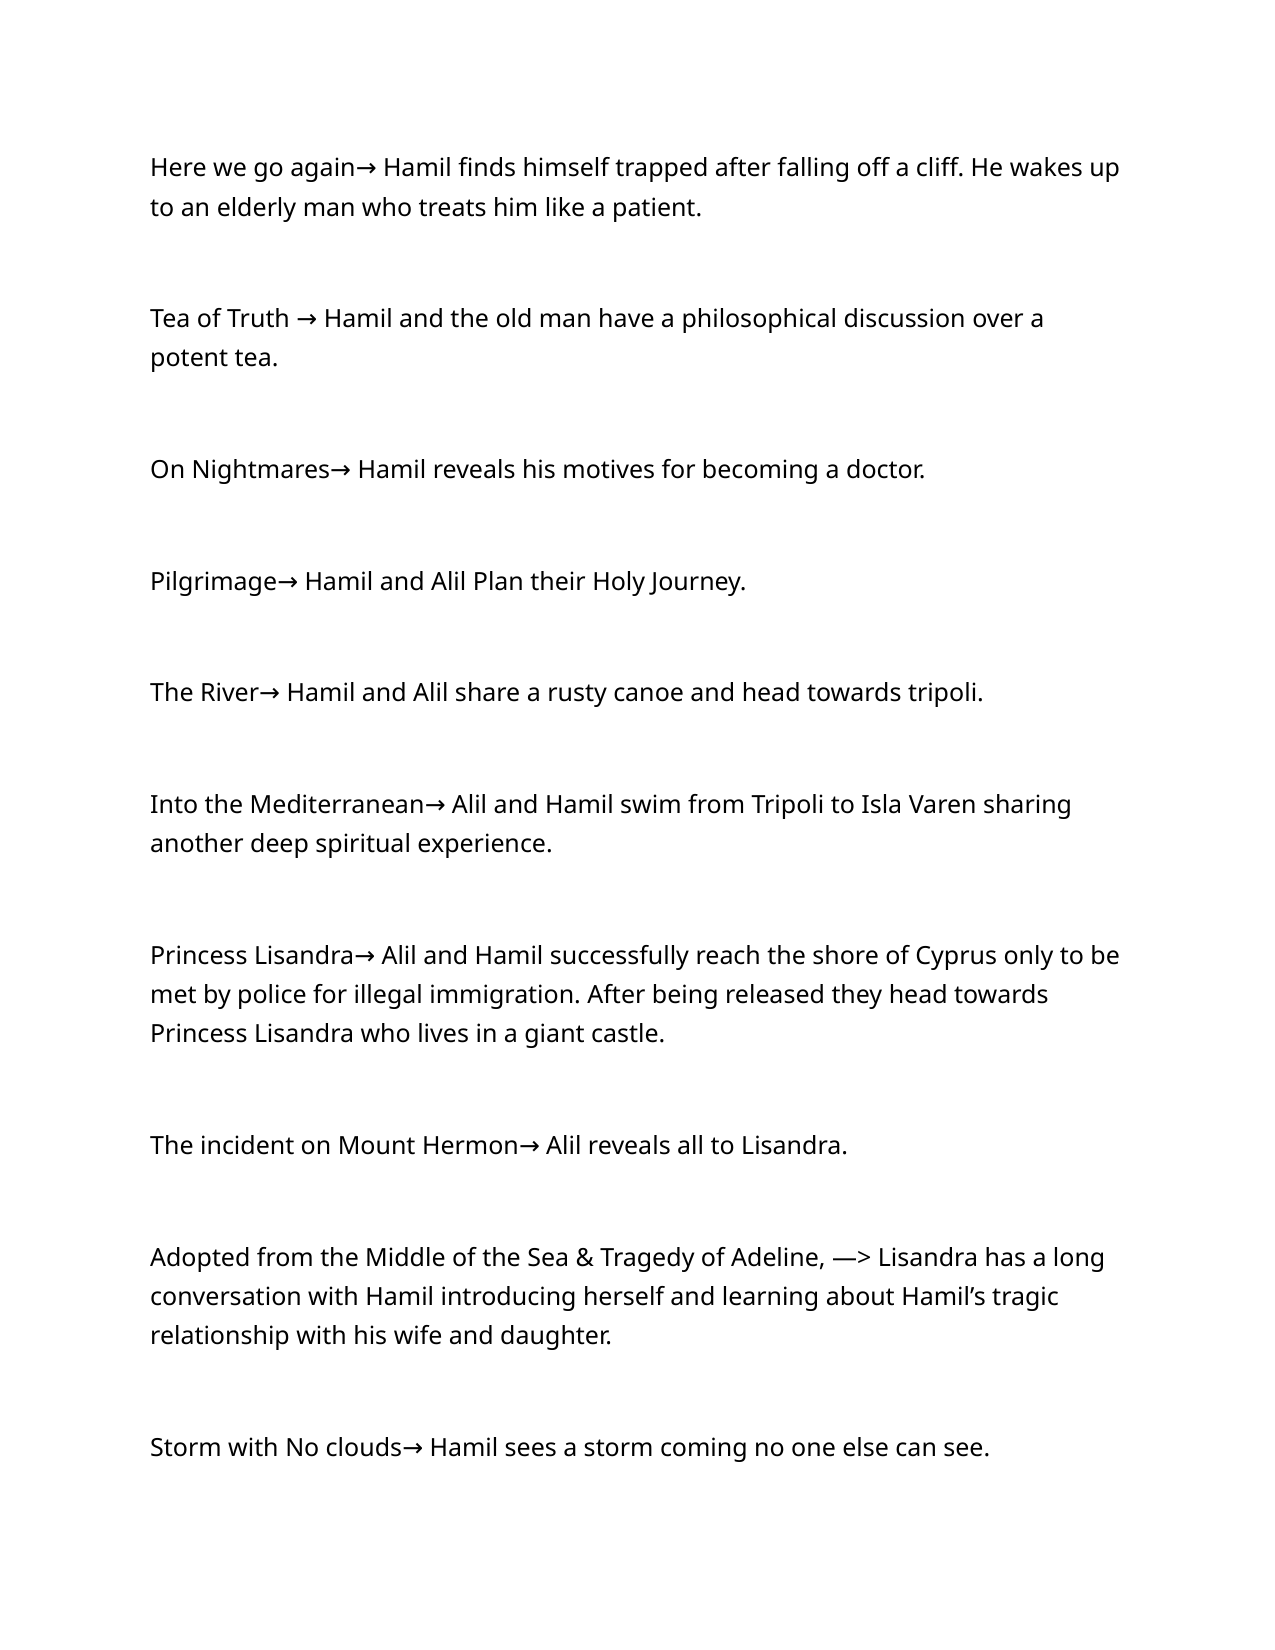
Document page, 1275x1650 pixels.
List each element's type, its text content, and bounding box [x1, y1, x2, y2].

text On Nightmares→ Hamil reveals his motives for becoming a doctor. [150, 452, 1125, 486]
text Into the Mediterranean→ Alil and Hamil swim from Tripoli to Isla Varen sharing another deep spiritual experience. [150, 787, 1125, 860]
text The River→ Hamil and Alil share a rusty canoe and head towards tripoli. [150, 675, 1125, 709]
text Storm with No clouds→ Hamil sees a storm coming no one else can see. [150, 1429, 1125, 1463]
text Tea of Truth → Hamil and the old man have a philosophical discussion over a potent tea. [150, 301, 1125, 374]
text Adopted from the Middle of the Sea & Tragedy of Adeline, —> Lisandra has a long conversation with Hamil introducing herself and learning about Hamil’s tragic relationship with his wife and daughter. [150, 1239, 1125, 1352]
text Here we go again→ Hamil finds himself trapped after falling off a cliff. He wakes up to an elderly man who treats him like a patient. [150, 150, 1125, 223]
text Pilgrimage→ Hamil and Alil Plan their Holy Journey. [150, 563, 1125, 597]
text The incident on Mount Hermon→ Alil reveals all to Lisandra. [150, 1127, 1125, 1162]
text Princess Lisandra→ Alil and Hamil successfully reach the shore of Cyprus only to be met by police for illegal immigration. After being released they head towards Princess Lisandra who lives in a giant castle. [150, 937, 1125, 1050]
